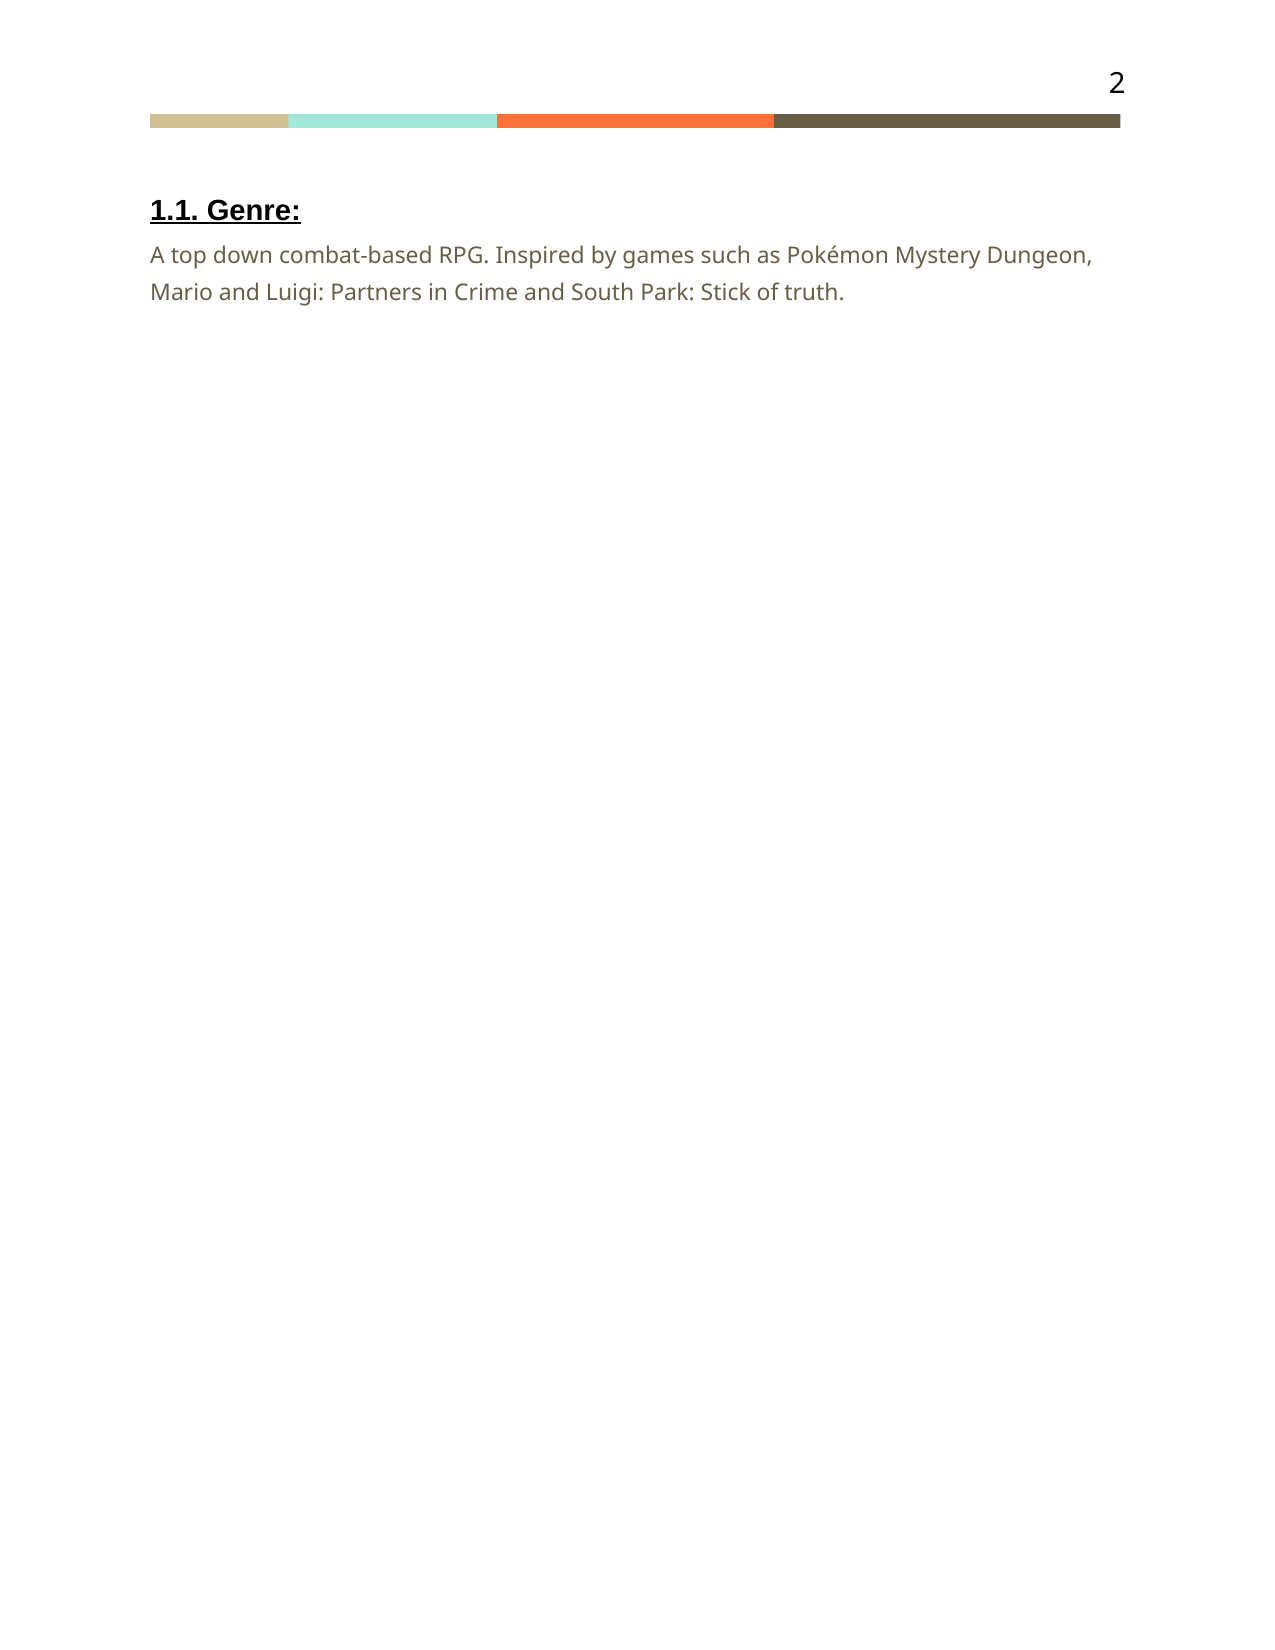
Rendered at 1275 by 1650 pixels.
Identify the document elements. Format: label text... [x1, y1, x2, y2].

text A top down combat-based RPG. Inspired by games such as Pokémon Mystery Dungeon, Mario and Luigi: Partners in Crime and South Park: Stick of truth. [150, 239, 1125, 308]
subtitle 1.1. Genre: [150, 193, 1125, 226]
picture [150, 114, 1121, 128]
